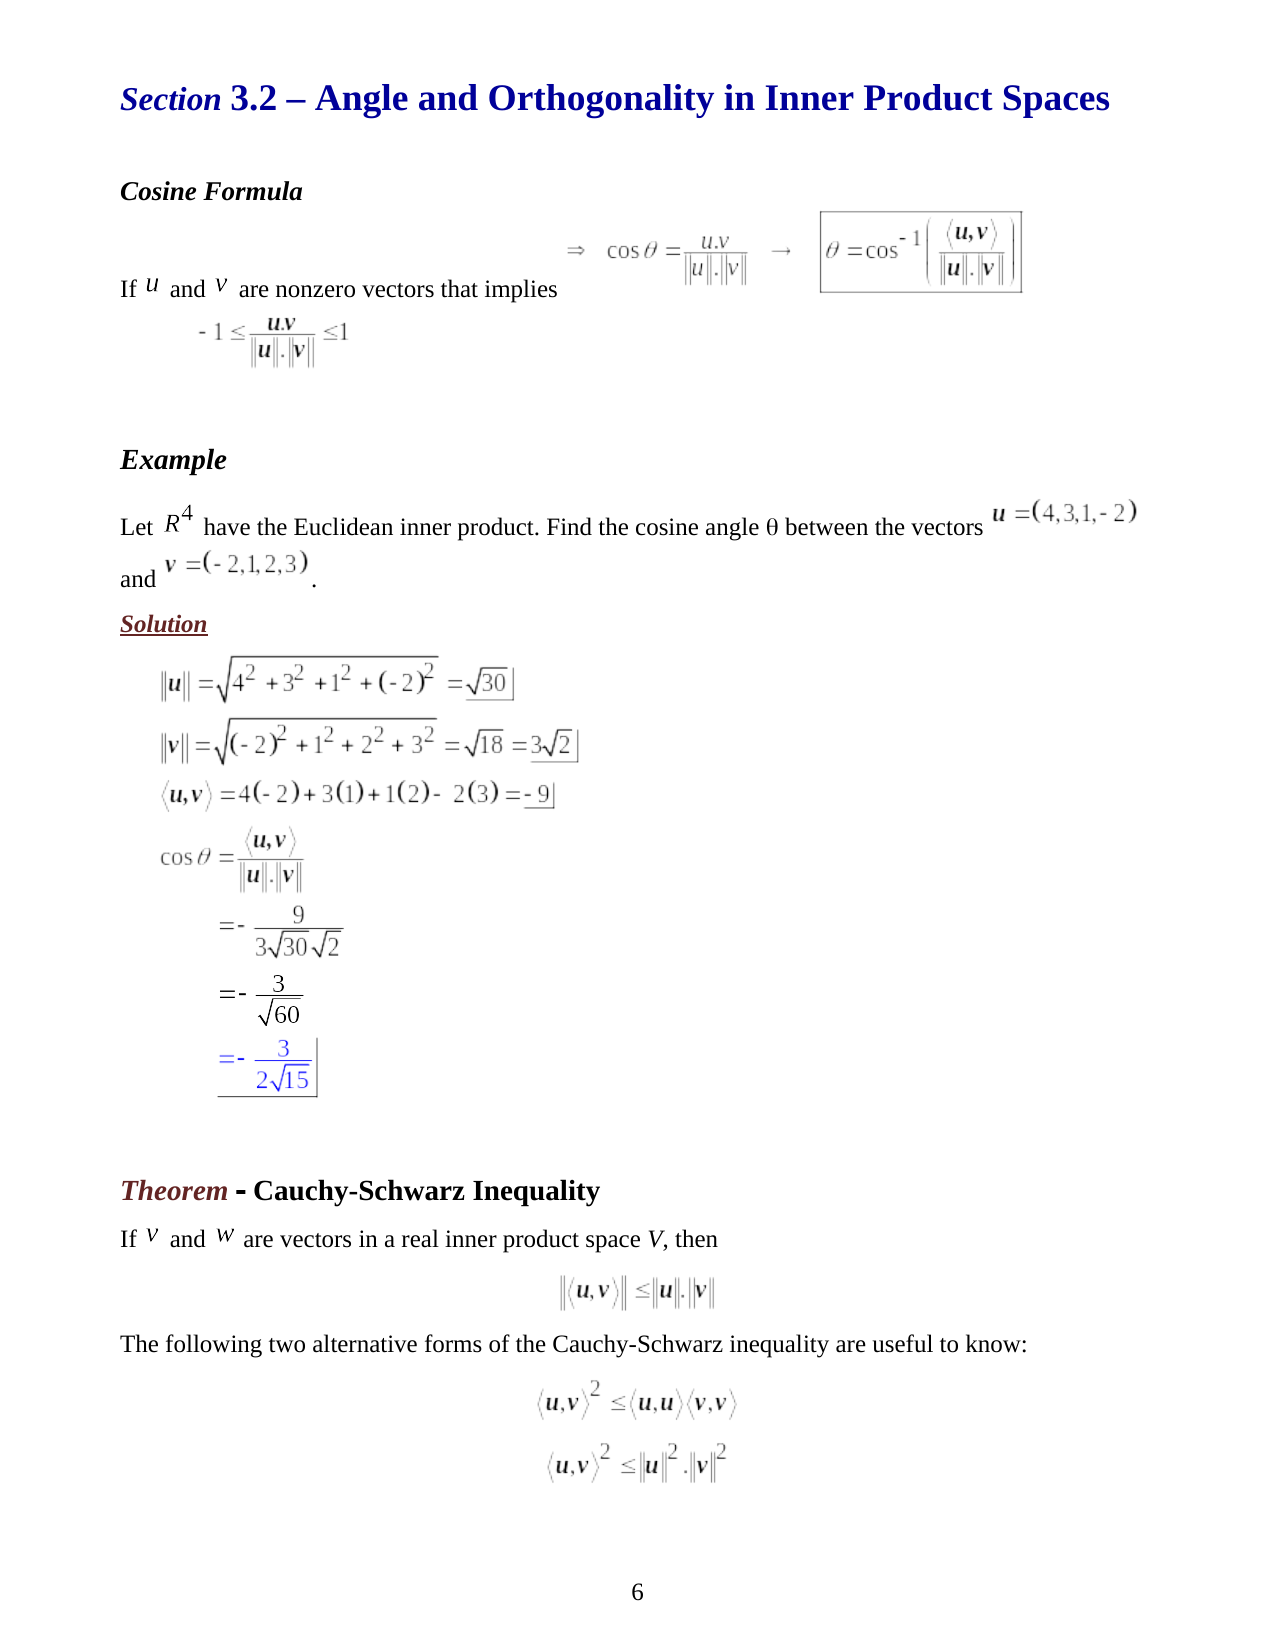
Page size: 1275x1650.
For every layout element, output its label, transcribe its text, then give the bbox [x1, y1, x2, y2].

text Example [120, 442, 1155, 476]
text Theorem Cauchy-Schwarz Inequality [120, 1173, 1155, 1207]
text If and are nonzero vectors that implies [120, 206, 1155, 303]
text Section 3.2 – Angle and Orthogonality in Inner Product Spaces [120, 75, 1155, 118]
text Solution [120, 609, 1155, 638]
text The following two alternative forms of the Cauchy-Schwarz inequality are useful to know: [120, 1329, 1155, 1358]
text If and are vectors in a real inner product space V, then [120, 1224, 1155, 1253]
text Let have the Euclidean inner product. Find the cosine angle between the vectors and . [120, 493, 1155, 592]
text Cosine Formula [120, 174, 1155, 206]
